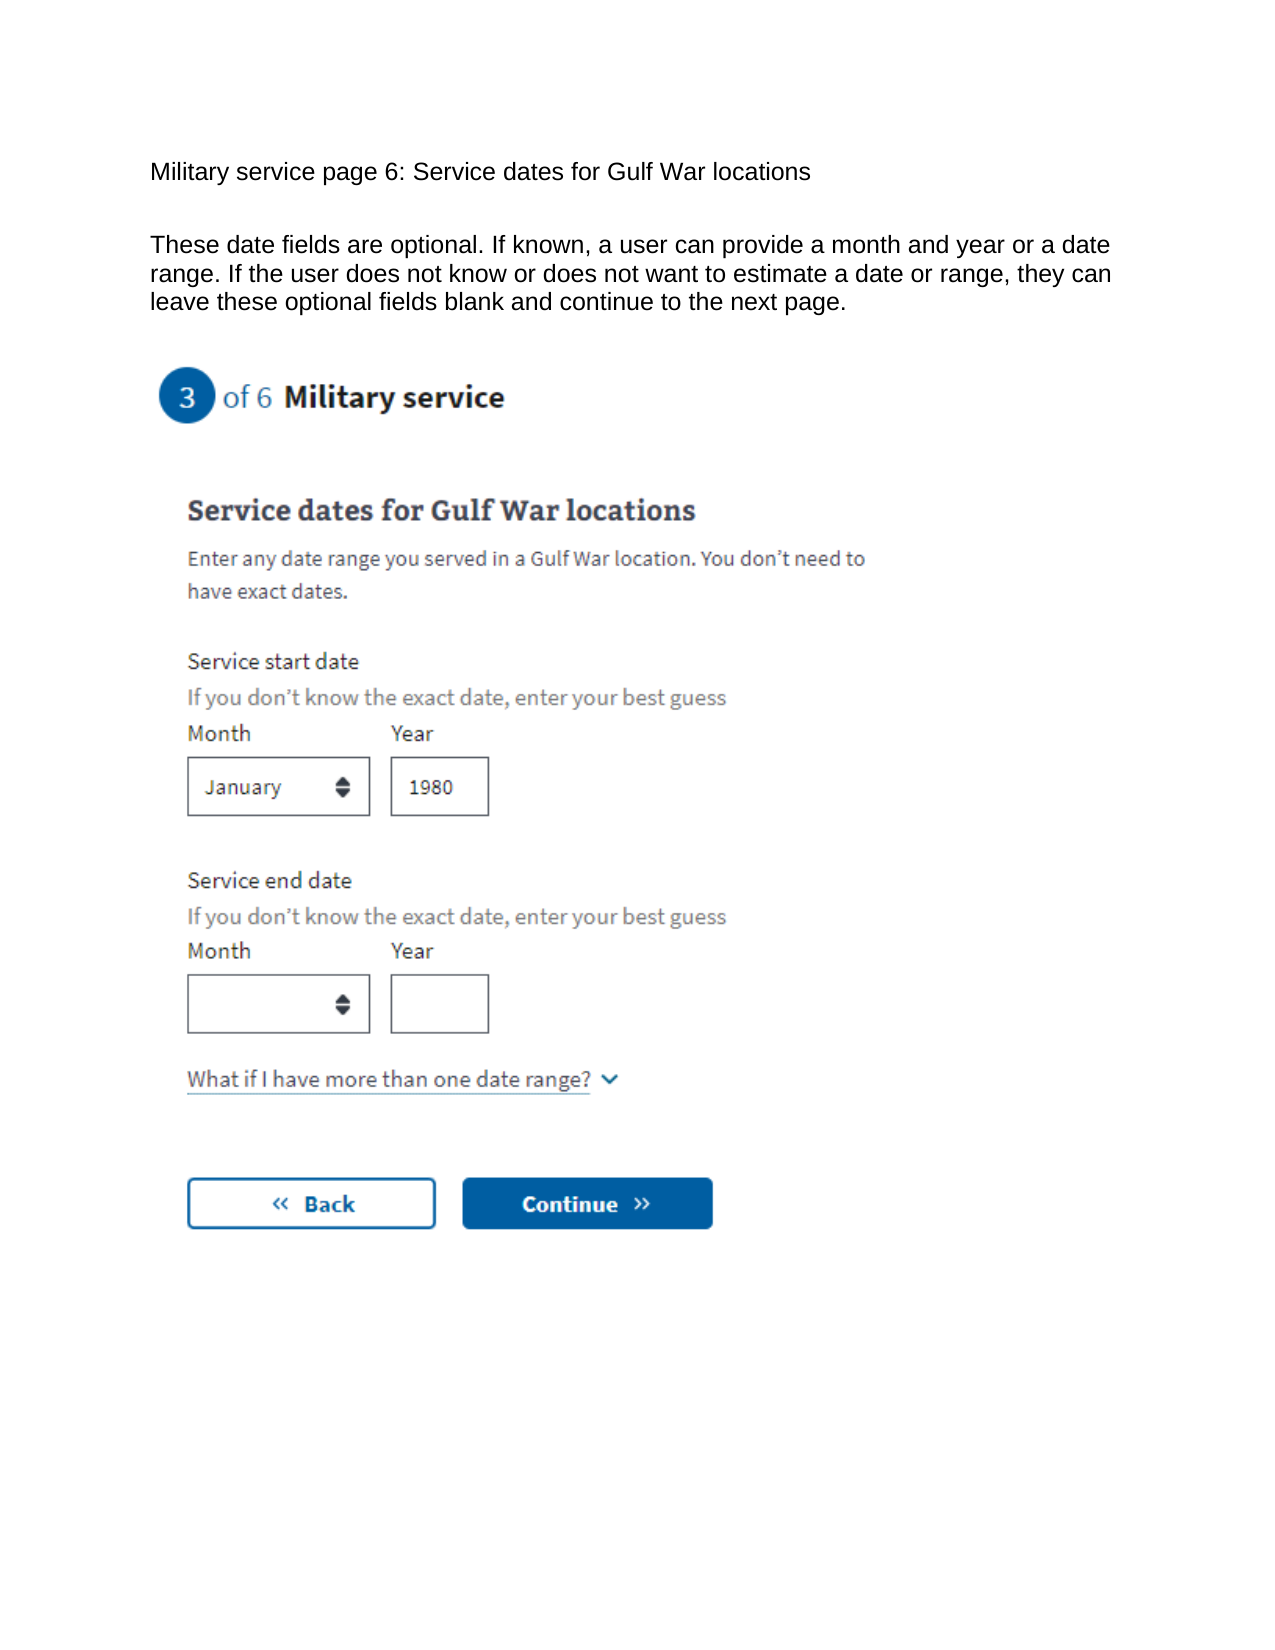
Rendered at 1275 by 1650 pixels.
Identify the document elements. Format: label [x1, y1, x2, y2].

picture [150, 359, 893, 1242]
